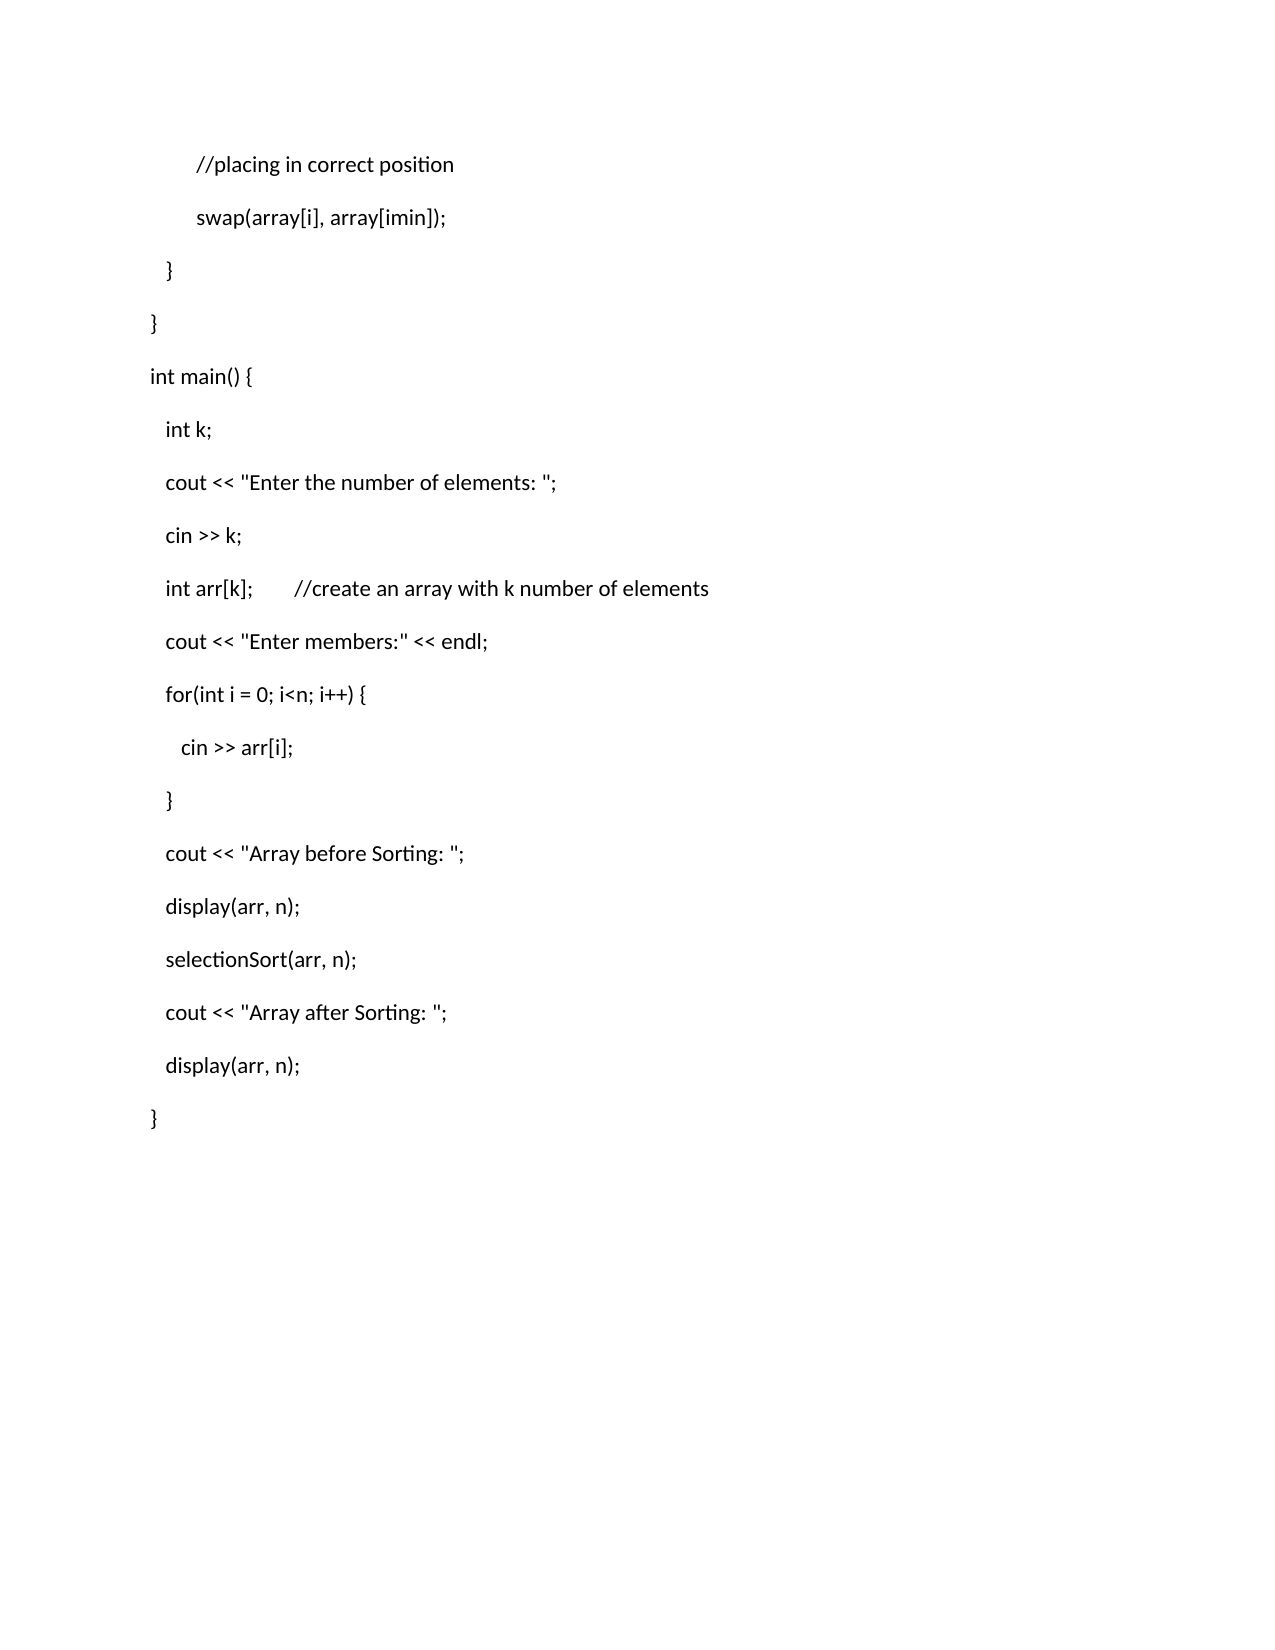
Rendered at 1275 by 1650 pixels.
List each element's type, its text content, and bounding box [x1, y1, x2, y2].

text } [150, 1104, 1125, 1132]
text display(arr, n); [150, 892, 1125, 920]
text cout << "Array before Sorting: "; [150, 839, 1125, 867]
text } [150, 786, 1125, 814]
text cout << "Enter members:" << endl; [150, 627, 1125, 655]
text int arr[k]; //create an array with k number of elements [150, 574, 1125, 602]
text swap(array[i], array[imin]); [150, 203, 1125, 231]
text cin >> k; [150, 521, 1125, 549]
text selectionSort(arr, n); [150, 945, 1125, 973]
text cout << "Array after Sorting: "; [150, 998, 1125, 1026]
text int k; [150, 415, 1125, 443]
text cin >> arr[i]; [150, 733, 1125, 761]
text //placing in correct position [150, 150, 1125, 178]
text display(arr, n); [150, 1051, 1125, 1079]
text int main() { [150, 362, 1125, 390]
text for(int i = 0; i<n; i++) { [150, 680, 1125, 708]
text } [150, 256, 1125, 284]
text cout << "Enter the number of elements: "; [150, 468, 1125, 496]
text } [150, 309, 1125, 337]
